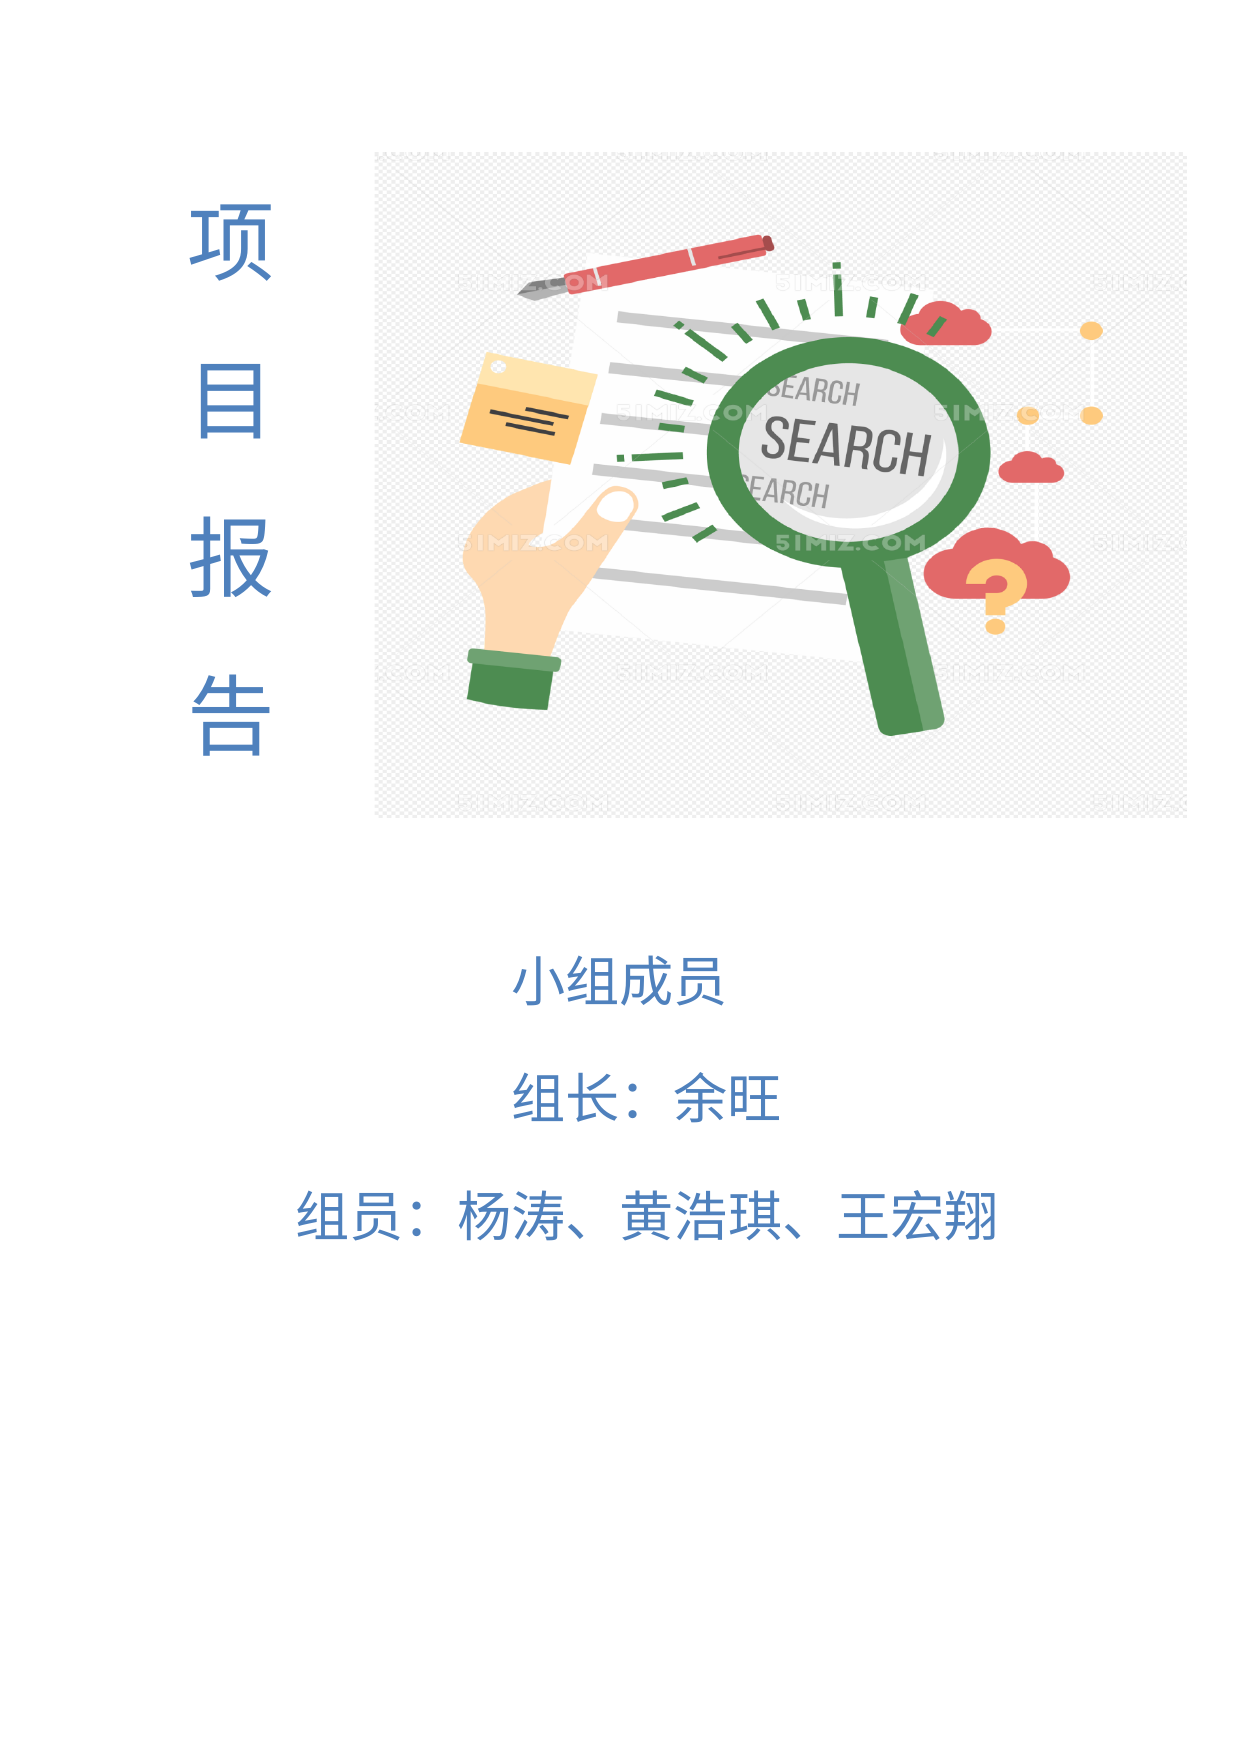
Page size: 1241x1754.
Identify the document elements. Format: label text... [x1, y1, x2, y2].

text 组员：杨涛、黄浩琪、王宏翔 [187, 1173, 1147, 1252]
text 告 [187, 622, 374, 780]
text 项 [187, 148, 1147, 306]
text 组长：余旺 [187, 1056, 1147, 1134]
text 目 [187, 306, 374, 464]
picture [374, 152, 1187, 818]
text 小组成员 [187, 938, 1147, 1017]
text 报 [187, 464, 374, 622]
